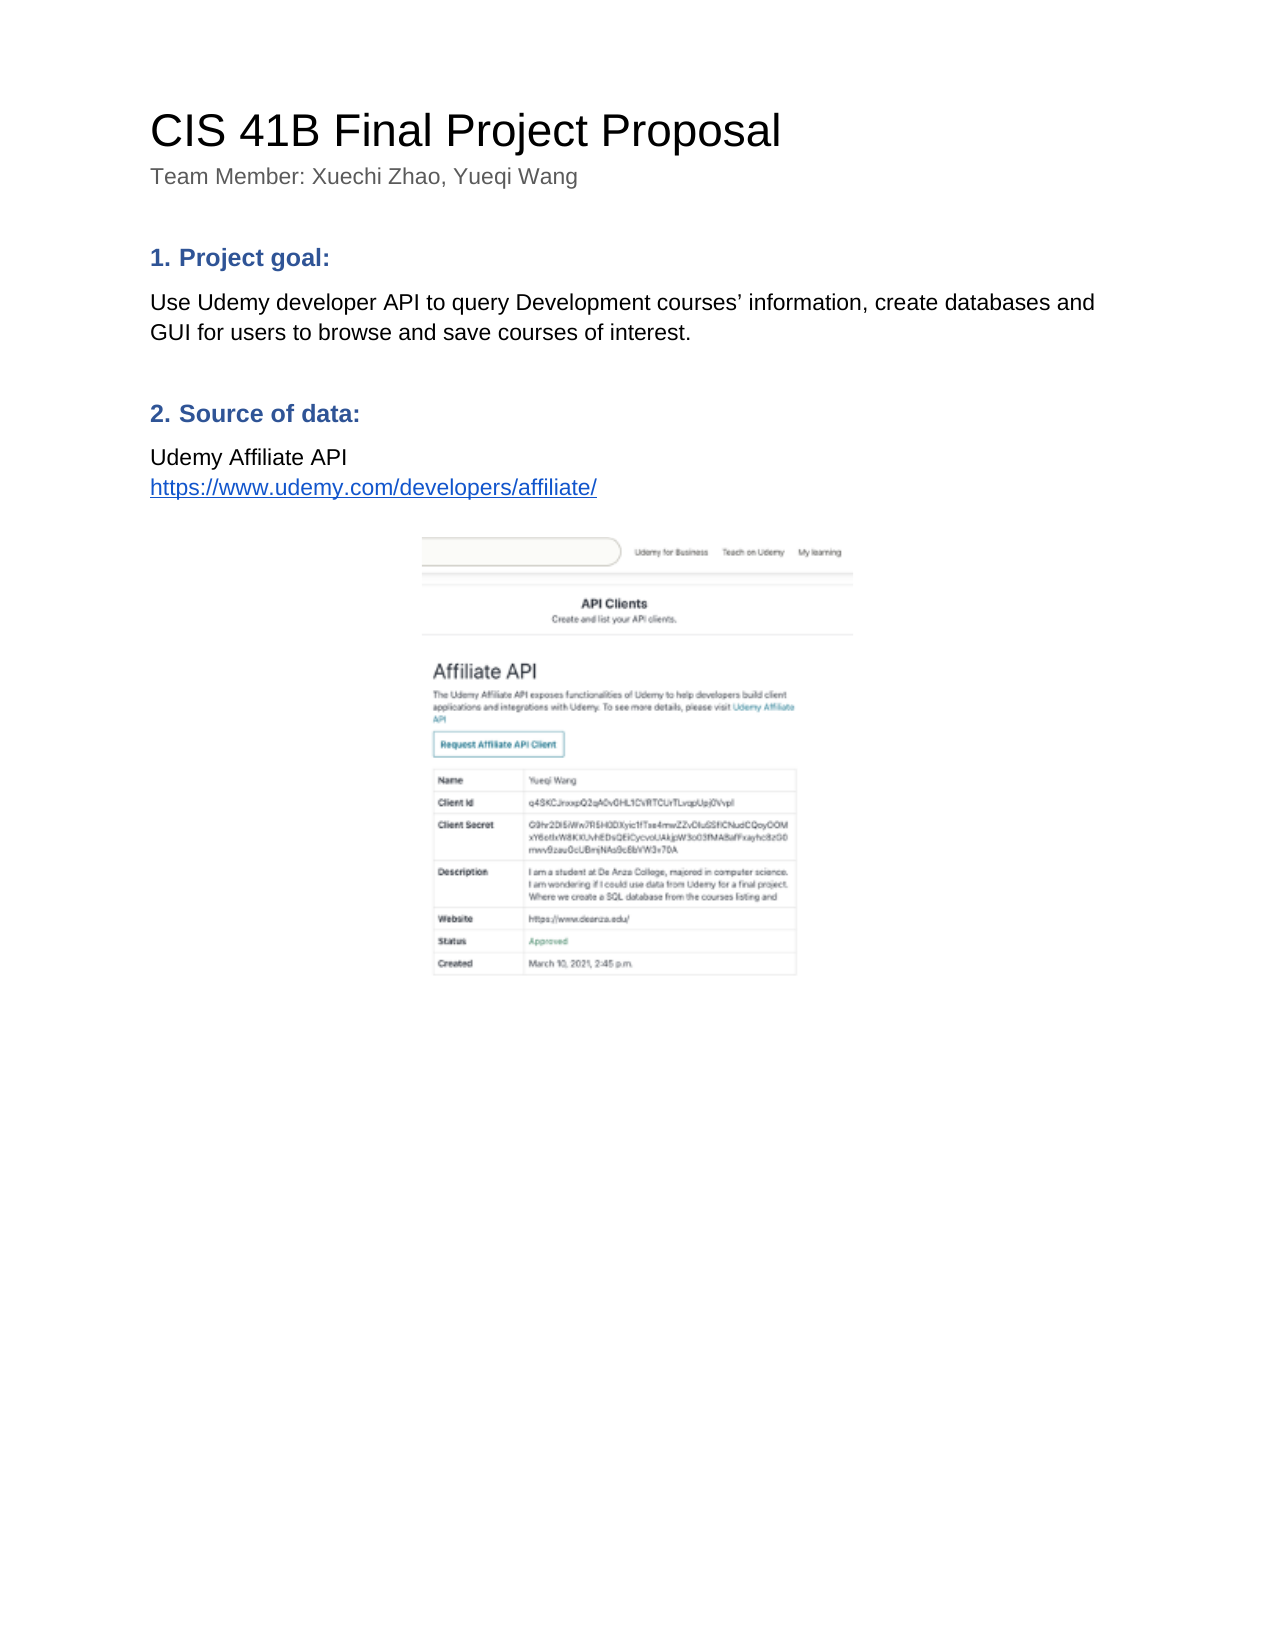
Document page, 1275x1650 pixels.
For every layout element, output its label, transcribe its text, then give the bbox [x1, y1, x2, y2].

text https://www.udemy.com/developers/affiliate/ [150, 474, 1125, 501]
picture [421, 537, 854, 979]
text Udemy Affiliate API [150, 444, 1125, 471]
text Team Member: Xuechi Zhao, Yueqi Wang [150, 163, 1125, 189]
subtitle 1. Project goal: [150, 243, 1125, 272]
text Use Udemy developer API to query Development courses’ information, create databases and GUI for users to browse and save courses of interest. [150, 288, 1125, 345]
subtitle 2. Source of data: [150, 399, 1125, 428]
text CIS 41B Final Project Proposal [150, 103, 1125, 156]
